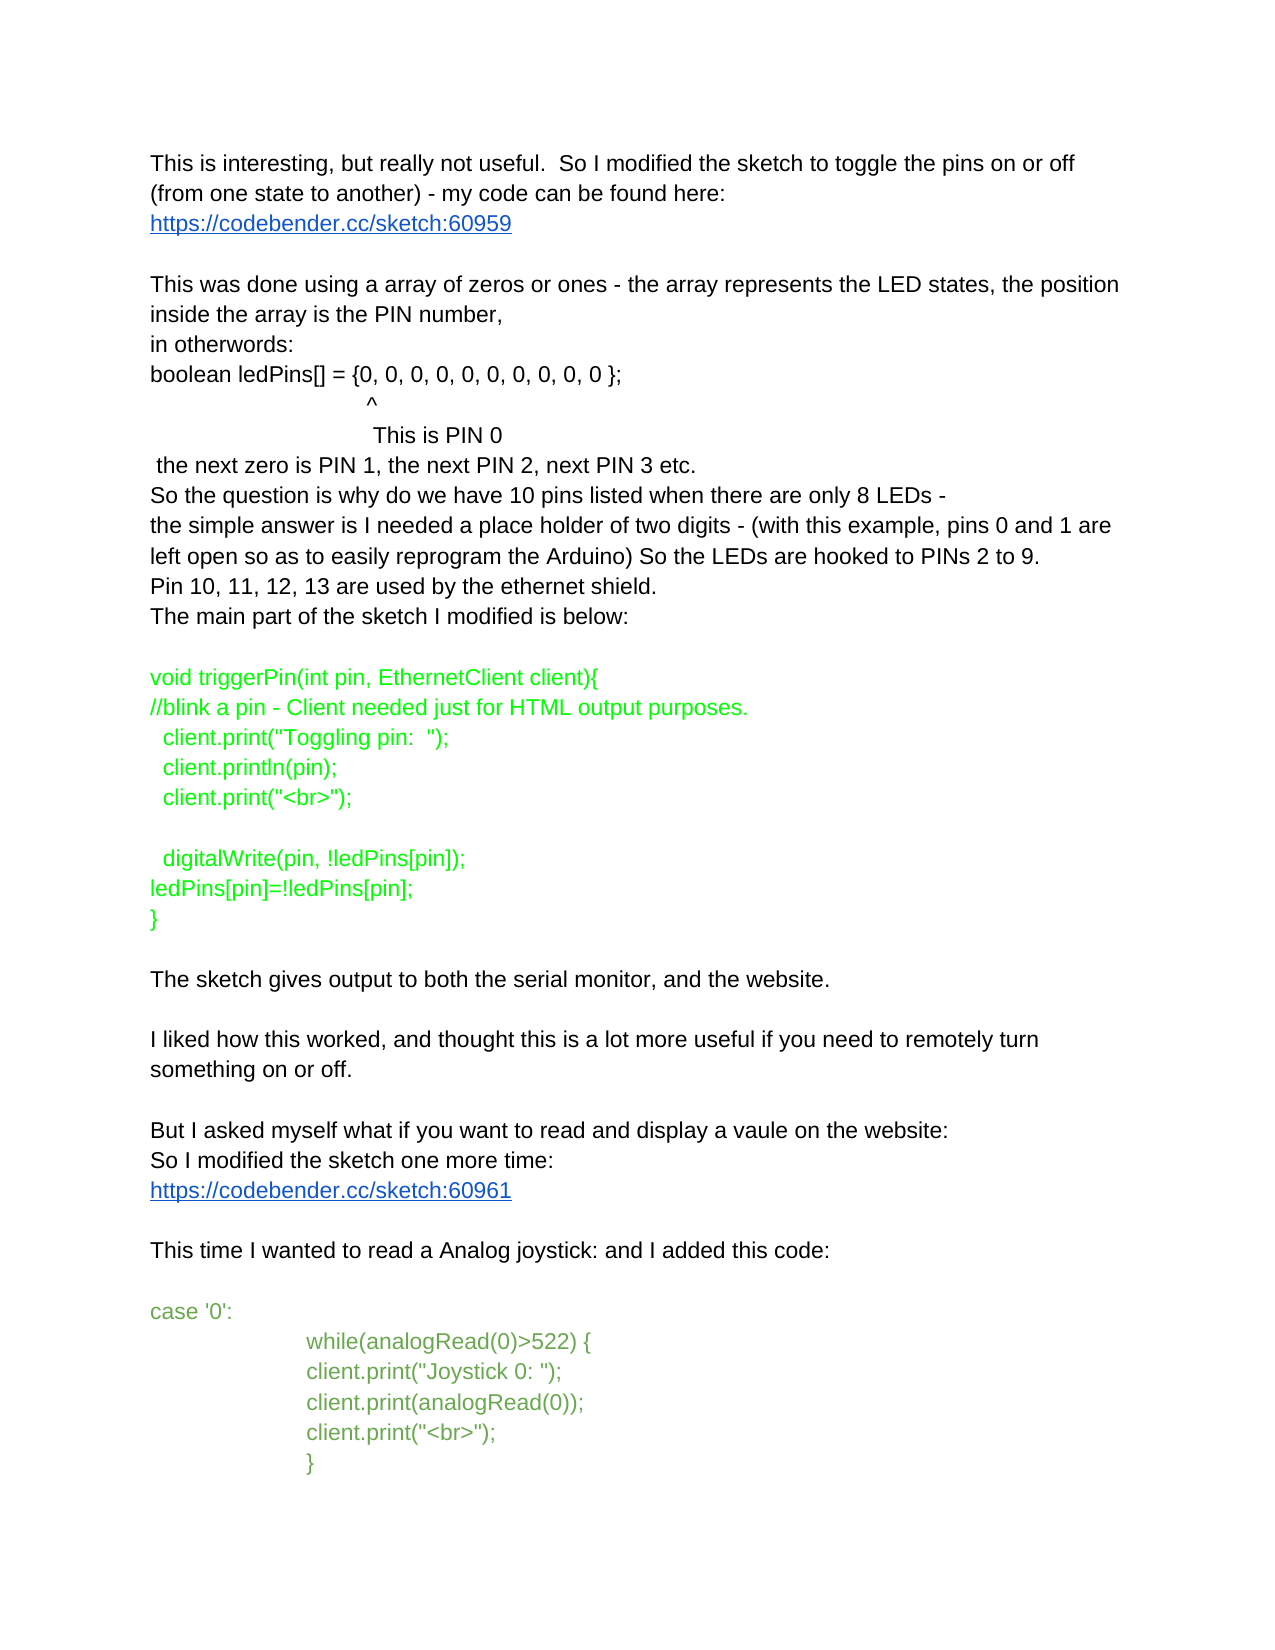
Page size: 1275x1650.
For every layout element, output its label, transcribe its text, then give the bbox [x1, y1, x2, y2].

text boolean ledPins[] = {0, 0, 0, 0, 0, 0, 0, 0, 0, 0 }; [150, 361, 1125, 388]
text This is PIN 0 [150, 422, 1125, 448]
text client.print("Joystick 0: "); [150, 1358, 1125, 1385]
text } [150, 905, 1125, 932]
text But I asked myself what if you want to read and display a vaule on the website: [150, 1117, 1125, 1143]
text https://codebender.cc/sketch:60961 [150, 1177, 1125, 1203]
text client.print(analogRead(0)); [150, 1388, 1125, 1415]
text ledPins[pin]=!ledPins[pin]; [150, 875, 1125, 901]
text So I modified the sketch one more time: [150, 1147, 1125, 1173]
text Pin 10, 11, 12, 13 are used by the ethernet shield. [150, 573, 1125, 599]
text while(analogRead(0)>522) { [150, 1328, 1125, 1354]
text I liked how this worked, and thought this is a lot more useful if you need to remotely turn something on or off. [150, 1026, 1125, 1083]
text So the question is why do we have 10 pins listed when there are only 8 LEDs - [150, 482, 1125, 509]
text the simple answer is I needed a place holder of two digits - (with this example, pins 0 and 1 are left open so as to easily reprogram the Arduino) So the LEDs are hooked to PINs 2 to 9. [150, 512, 1125, 569]
text client.print("<br>"); [150, 1419, 1125, 1445]
text This is interesting, but really not useful. So I modified the sketch to toggle the pins on or off (from one state to another) - my code can be found here: [150, 150, 1125, 207]
text client.println(pin); [150, 754, 1125, 781]
text void triggerPin(int pin, EthernetClient client){ [150, 663, 1125, 690]
text ^ [150, 392, 1125, 418]
text //blink a pin - Client needed just for HTML output purposes. [150, 694, 1125, 720]
text https://codebender.cc/sketch:60959 [150, 210, 1125, 237]
text the next zero is PIN 1, the next PIN 2, next PIN 3 etc. [150, 452, 1125, 478]
text This was done using a array of zeros or ones - the array represents the LED states, the position inside the array is the PIN number, [150, 271, 1125, 327]
text The sketch gives output to both the serial monitor, and the website. [150, 966, 1125, 992]
text The main part of the sketch I modified is below: [150, 603, 1125, 629]
text client.print("Toggling pin: "); [150, 724, 1125, 750]
text case '0': [150, 1298, 1125, 1324]
text This time I wanted to read a Analog joystick: and I added this code: [150, 1237, 1125, 1264]
text } [150, 1449, 1125, 1475]
text client.print("<br>"); [150, 784, 1125, 811]
text in otherwords: [150, 331, 1125, 358]
text digitalWrite(pin, !ledPins[pin]); [150, 845, 1125, 871]
